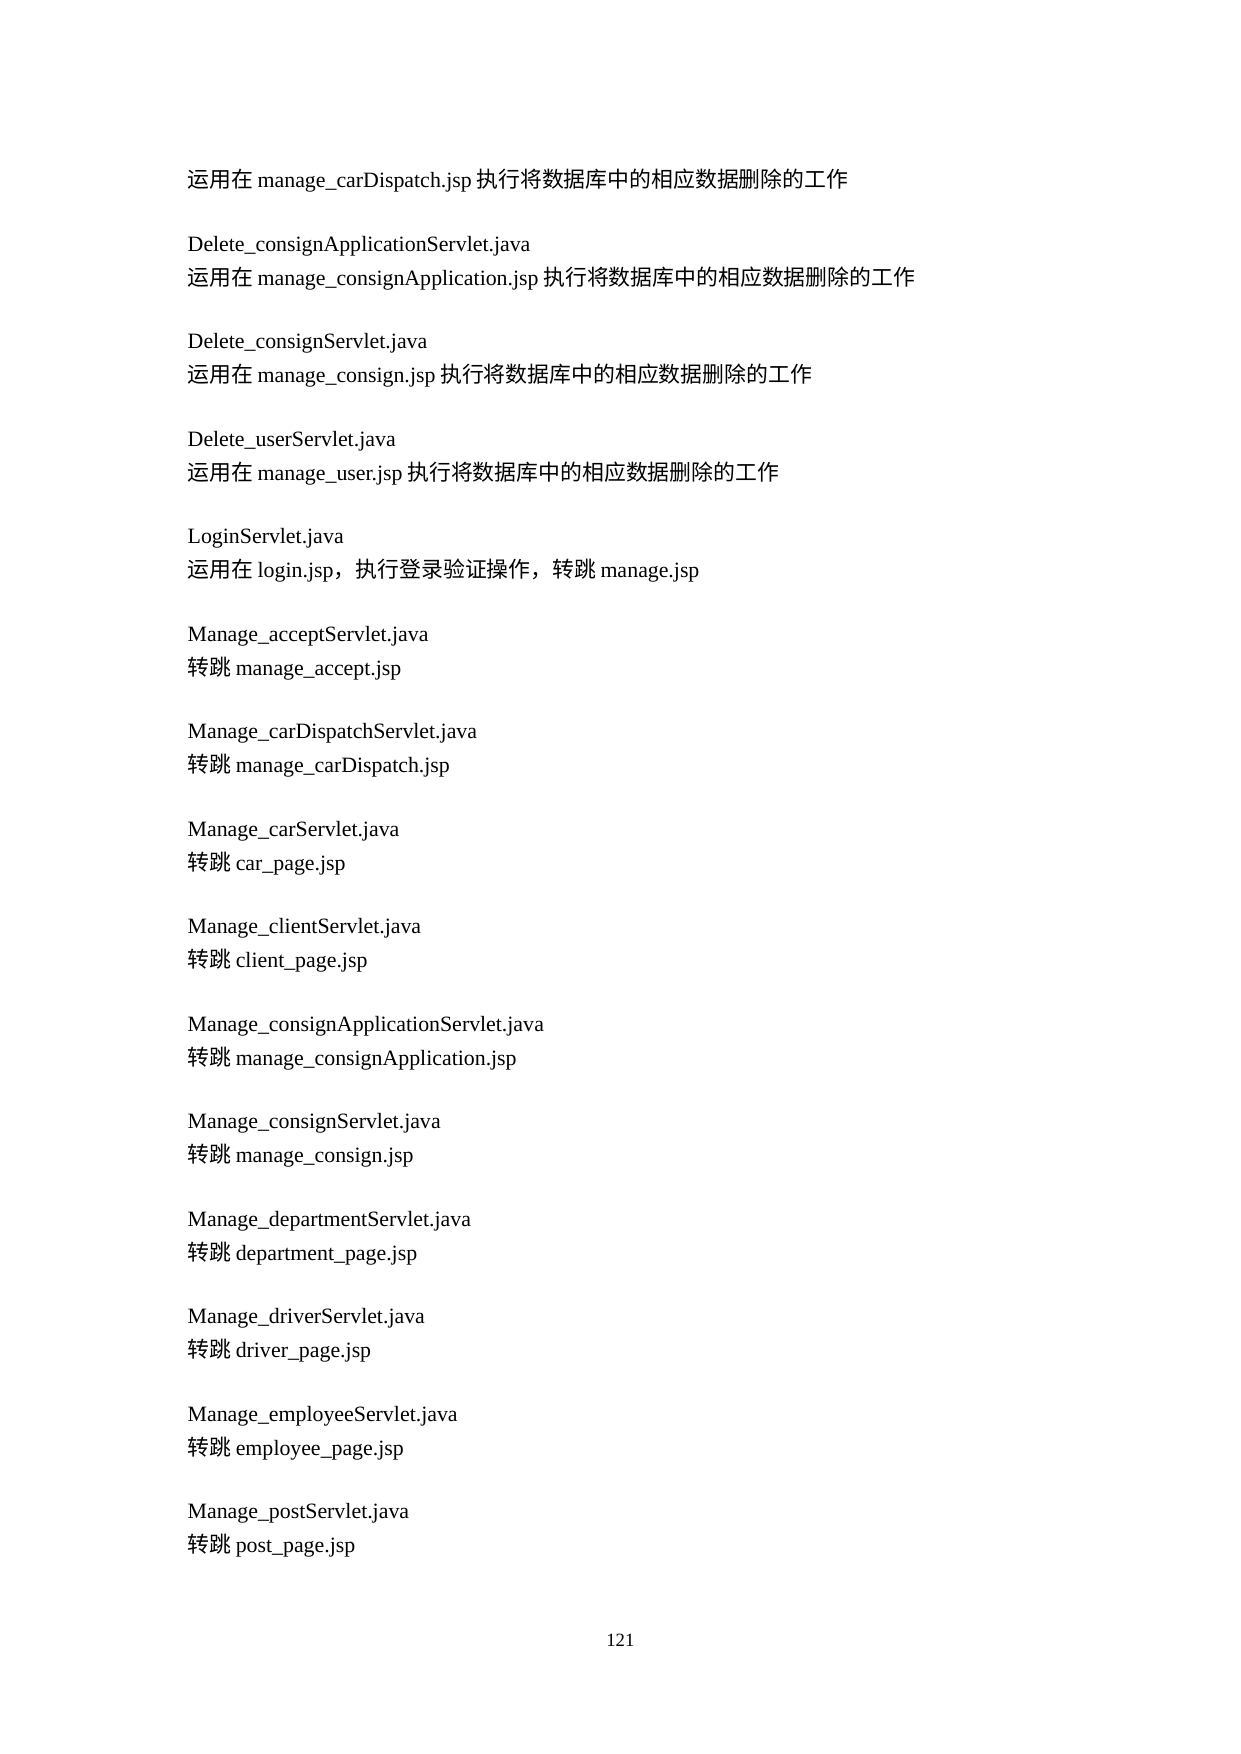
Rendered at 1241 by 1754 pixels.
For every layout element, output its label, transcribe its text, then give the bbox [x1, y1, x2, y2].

text 运用在login.jsp，执行登录验证操作，转跳manage.jsp [187, 552, 1053, 584]
text Delete_consignServlet.java [187, 324, 1053, 357]
text 转跳car_page.jsp [187, 844, 1053, 877]
text 转跳manage_consign.jsp [187, 1137, 1053, 1169]
text Manage_carServlet.java [187, 812, 1053, 844]
text Manage_employeeServlet.java [187, 1397, 1053, 1429]
text Manage_consignServlet.java [187, 1104, 1053, 1137]
text 转跳manage_carDispatch.jsp [187, 747, 1053, 779]
text Manage_driverServlet.java [187, 1299, 1053, 1332]
text 转跳manage_consignApplication.jsp [187, 1039, 1053, 1072]
text 转跳client_page.jsp [187, 942, 1053, 974]
text 转跳employee_page.jsp [187, 1429, 1053, 1462]
text Manage_departmentServlet.java [187, 1202, 1053, 1234]
text Delete_userServlet.java [187, 422, 1053, 454]
text 运用在manage_carDispatch.jsp执行将数据库中的相应数据删除的工作 [187, 162, 1053, 194]
text Manage_consignApplicationServlet.java [187, 1007, 1053, 1039]
text Manage_acceptServlet.java [187, 617, 1053, 649]
text 转跳manage_accept.jsp [187, 649, 1053, 682]
text 转跳post_page.jsp [187, 1527, 1053, 1559]
text 运用在manage_consign.jsp执行将数据库中的相应数据删除的工作 [187, 357, 1053, 389]
text 运用在manage_user.jsp执行将数据库中的相应数据删除的工作 [187, 454, 1053, 487]
text Manage_postServlet.java [187, 1494, 1053, 1527]
text 转跳driver_page.jsp [187, 1332, 1053, 1364]
text 转跳department_page.jsp [187, 1234, 1053, 1267]
text Delete_consignApplicationServlet.java [187, 227, 1053, 259]
text Manage_carDispatchServlet.java [187, 714, 1053, 747]
text Manage_clientServlet.java [187, 909, 1053, 942]
text 运用在manage_consignApplication.jsp执行将数据库中的相应数据删除的工作 [187, 259, 1053, 292]
text LoginServlet.java [187, 519, 1053, 552]
